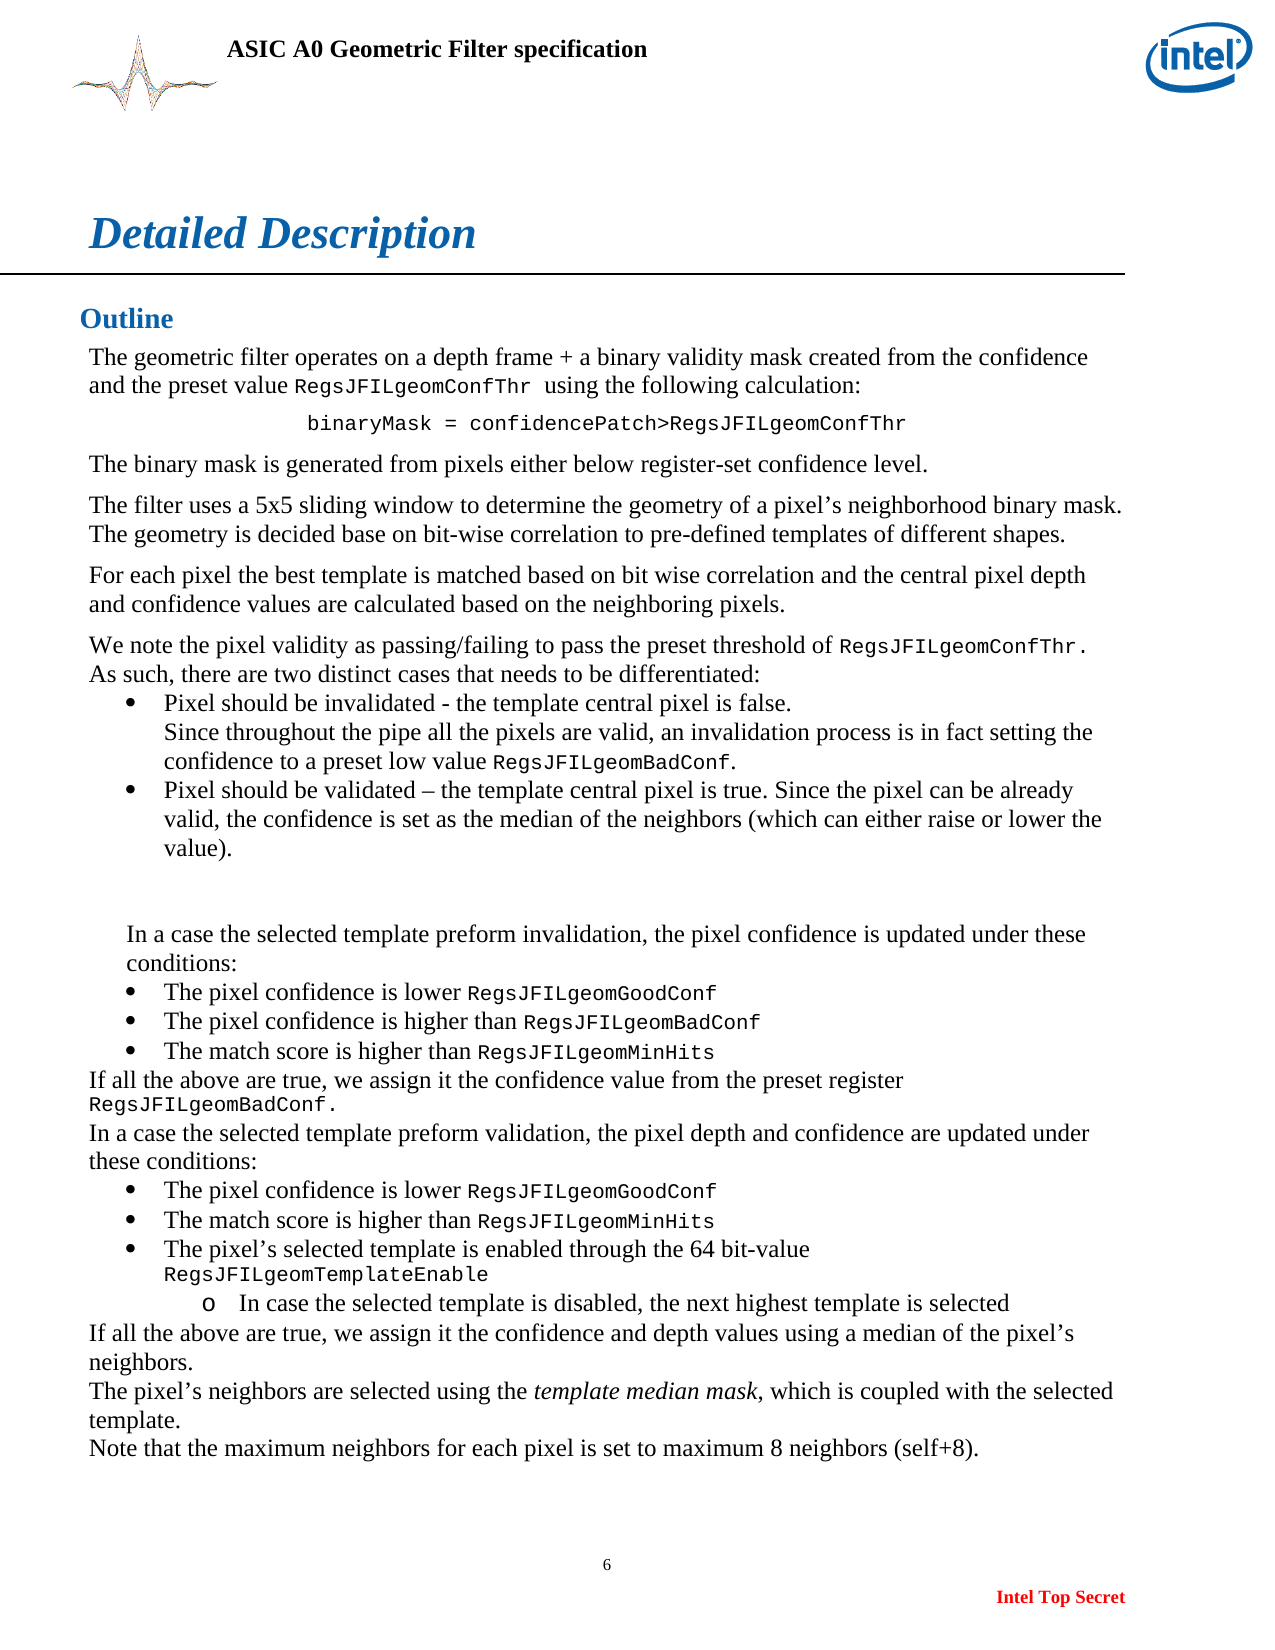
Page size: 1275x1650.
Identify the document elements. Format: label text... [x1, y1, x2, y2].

text For each pixel the best template is matched based on bit wise correlation and the central pixel depth and confidence values are calculated based on the neighboring pixels. [89, 560, 1125, 617]
text In a case the selected template preform validation, the pixel depth and confidence are updated under these conditions: [89, 1118, 1125, 1175]
text In a case the selected template preform invalidation, the pixel confidence is updated under these conditions: [126, 919, 1125, 977]
text binaryMask = confidencePatch>RegsJFILgeomConfThr [89, 412, 1125, 436]
text We note the pixel validity as passing/failing to pass the preset threshold of RegsJFILgeomConfThr. As such, there are two distinct cases that needs to be differentiated: [89, 630, 1125, 688]
list The match score is higher than RegsJFILgeomMinHits [126, 1205, 1125, 1234]
text The binary mask is generated from pixels either below register-set confidence level. [89, 449, 1125, 477]
text If all the above are true, we assign it the confidence value from the preset register RegsJFILgeomBadConf. [89, 1065, 1125, 1118]
list The match score is higher than RegsJFILgeomMinHits [126, 1036, 1125, 1065]
subtitle Detailed Description [0, 200, 1125, 273]
text The filter uses a 5x5 sliding window to determine the geometry of a pixel’s neighborhood binary mask. The geometry is decided base on bit-wise correlation to pre-defined templates of different shapes. [89, 490, 1125, 547]
subtitle Outline [0, 300, 1125, 335]
list Pixel should be validated – the template central pixel is true. Since the pixel can be already valid, the confidence is set as the median of the neighbors (which can either raise or lower the value). [126, 775, 1125, 890]
picture [71, 34, 219, 111]
list The pixel confidence is lower RegsJFILgeomGoodConf [126, 1175, 1125, 1205]
list The pixel confidence is lower RegsJFILgeomGoodConf [126, 977, 1125, 1006]
list Pixel should be invalidated - the template central pixel is false. Since throughout the pipe all the pixels are valid, an invalidation process is in fact setting the confidence to a preset low value RegsJFILgeomBadConf. [126, 688, 1125, 775]
list The pixel’s selected template is enabled through the 64 bit-value RegsJFILgeomTemplateEnable [126, 1234, 1125, 1288]
text If all the above are true, we assign it the confidence and depth values using a median of the pixel’s neighbors. The pixel’s neighbors are selected using the template median mask, which is coupled with the selected template. Note that the maximum neighbors for each pixel is set to maximum 8 neighbors (self+8). [89, 1318, 1125, 1462]
list In case the selected template is disabled, the next highest template is selected [201, 1288, 1125, 1318]
text The geometric filter operates on a depth frame + a binary validity mask created from the confidence and the preset value RegsJFILgeomConfThr using the following calculation: [89, 342, 1125, 400]
list The pixel confidence is higher than RegsJFILgeomBadConf [126, 1006, 1125, 1036]
